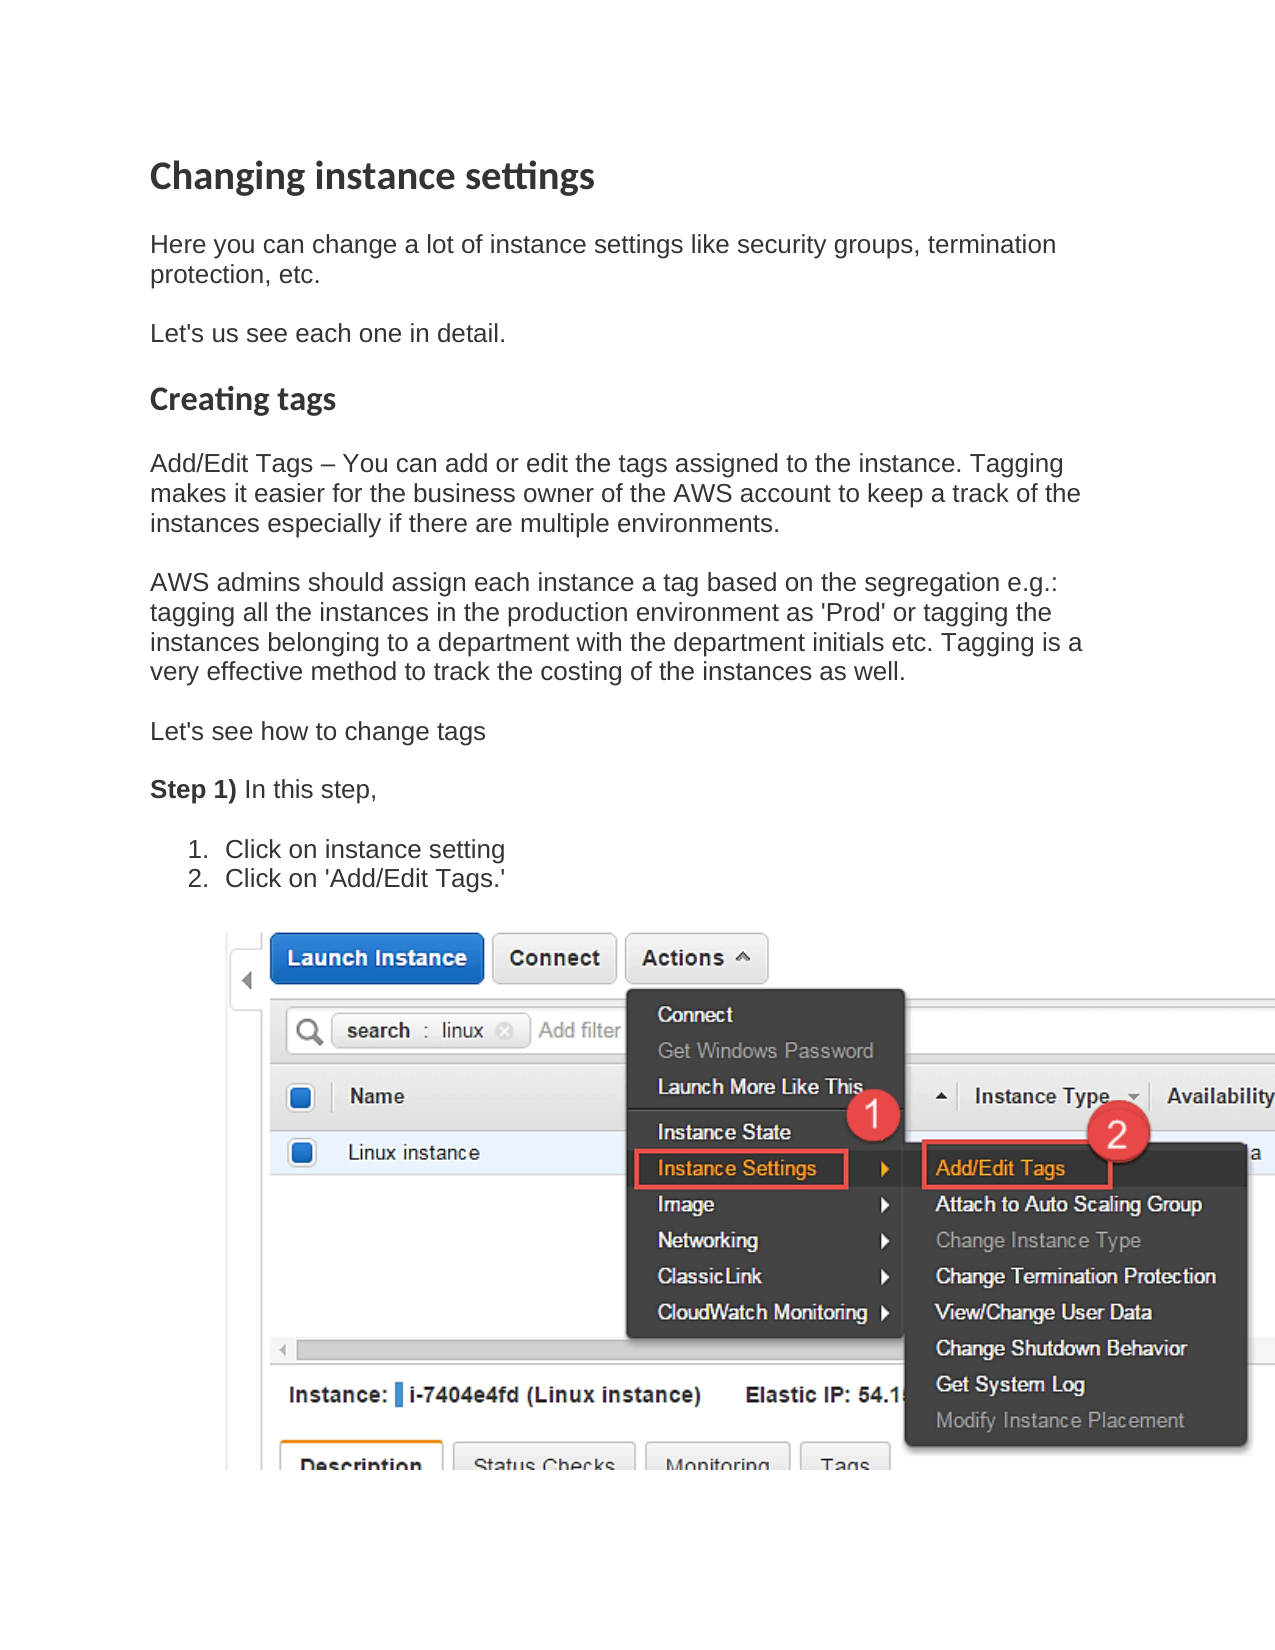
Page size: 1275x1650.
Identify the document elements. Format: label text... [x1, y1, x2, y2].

text Step 1) In this step, [150, 774, 1125, 804]
text Here you can change a lot of instance settings like security groups, termination protection, etc. [150, 229, 1125, 288]
text Let's us see each one in detail. [150, 318, 1125, 348]
list Click on 'Add/Edit Tags.' [187, 863, 1125, 893]
text Creating tags [150, 377, 1125, 419]
text Changing instance settings [150, 150, 1125, 199]
text AWS admins should assign each instance a tag based on the segregation e.g.: tagging all the instances in the production environment as 'Prod' or tagging the instances belonging to a department with the department initials etc. Tagging is a very effective method to track the costing of the instances as well. [150, 567, 1125, 686]
picture [225, 922, 1275, 1470]
text Add/Edit Tags – You can add or edit the tags assigned to the instance. Tagging makes it easier for the business owner of the AWS account to keep a track of the instances especially if there are multiple environments. [150, 448, 1125, 538]
list Click on instance setting [187, 834, 1125, 863]
text Let's see how to change tags [150, 716, 1125, 745]
